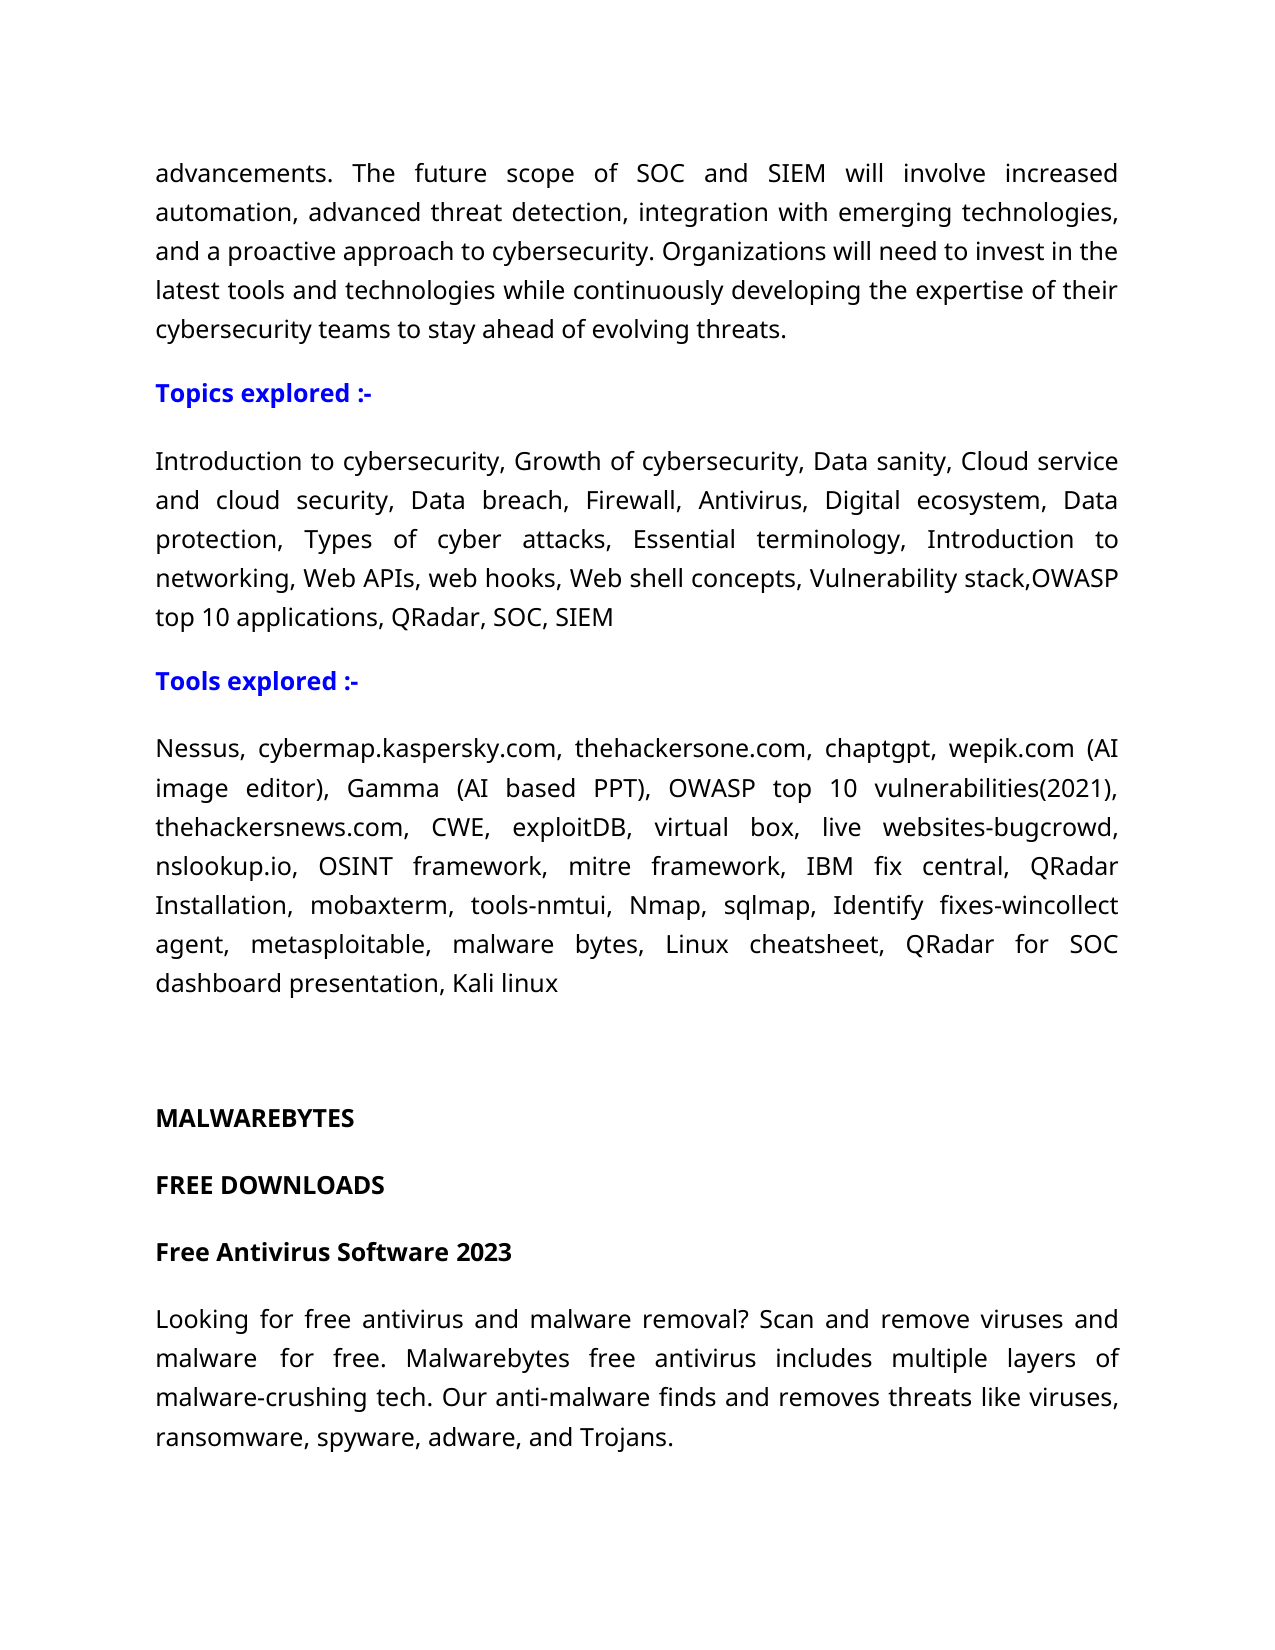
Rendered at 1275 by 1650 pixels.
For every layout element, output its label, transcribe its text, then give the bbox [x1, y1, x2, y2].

text Nessus, cybermap.kaspersky.com, thehackersone.com, chaptgpt, wepik.com (AI image editor), Gamma (AI based PPT), OWASP top 10 vulnerabilities(2021), thehackersnews.com, CWE, exploitDB, virtual box, live websites-bugcrowd, nslookup.io, OSINT framework, mitre framework, IBM fix central, QRadar Installation, mobaxterm, tools-nmtui, Nmap, sqlmap, Identify fixes-wincollect agent, metasploitable, malware bytes, Linux cheatsheet, QRadar for SOC dashboard presentation, Kali linux [155, 731, 1120, 1000]
text Free Antivirus Software 2023 [155, 1234, 1219, 1269]
text Looking for free antivirus and malware removal? Scan and remove viruses and malware for free. Malwarebytes free antivirus includes multiple layers of malware-crushing tech. Our anti-malware finds and removes threats like viruses, ransomware, spyware, adware, and Trojans. [155, 1302, 1120, 1453]
subtitle Tools explored :- [155, 664, 1219, 698]
text advancements. The future scope of SOC and SIEM will involve increased automation, advanced threat detection, integration with emerging technologies, and a proactive approach to cybersecurity. Organizations will need to invest in the latest tools and technologies while continuously developing the expertise of their cybersecurity teams to stay ahead of evolving threats. [155, 155, 1120, 346]
subtitle Topics explored :- [155, 376, 1219, 410]
text FREE DOWNLOADS [155, 1167, 1219, 1202]
text MALWAREBYTES [155, 1100, 1219, 1134]
text Introduction to cybersecurity, Growth of cybersecurity, Data sanity, Cloud service and cloud security, Data breach, Firewall, Antivirus, Digital ecosystem, Data protection, Types of cyber attacks, Essential terminology, Introduction to networking, Web APIs, web hooks, Web shell concepts, Vulnerability stack,OWASP top 10 applications, QRadar, SOC, SIEM [155, 443, 1120, 634]
